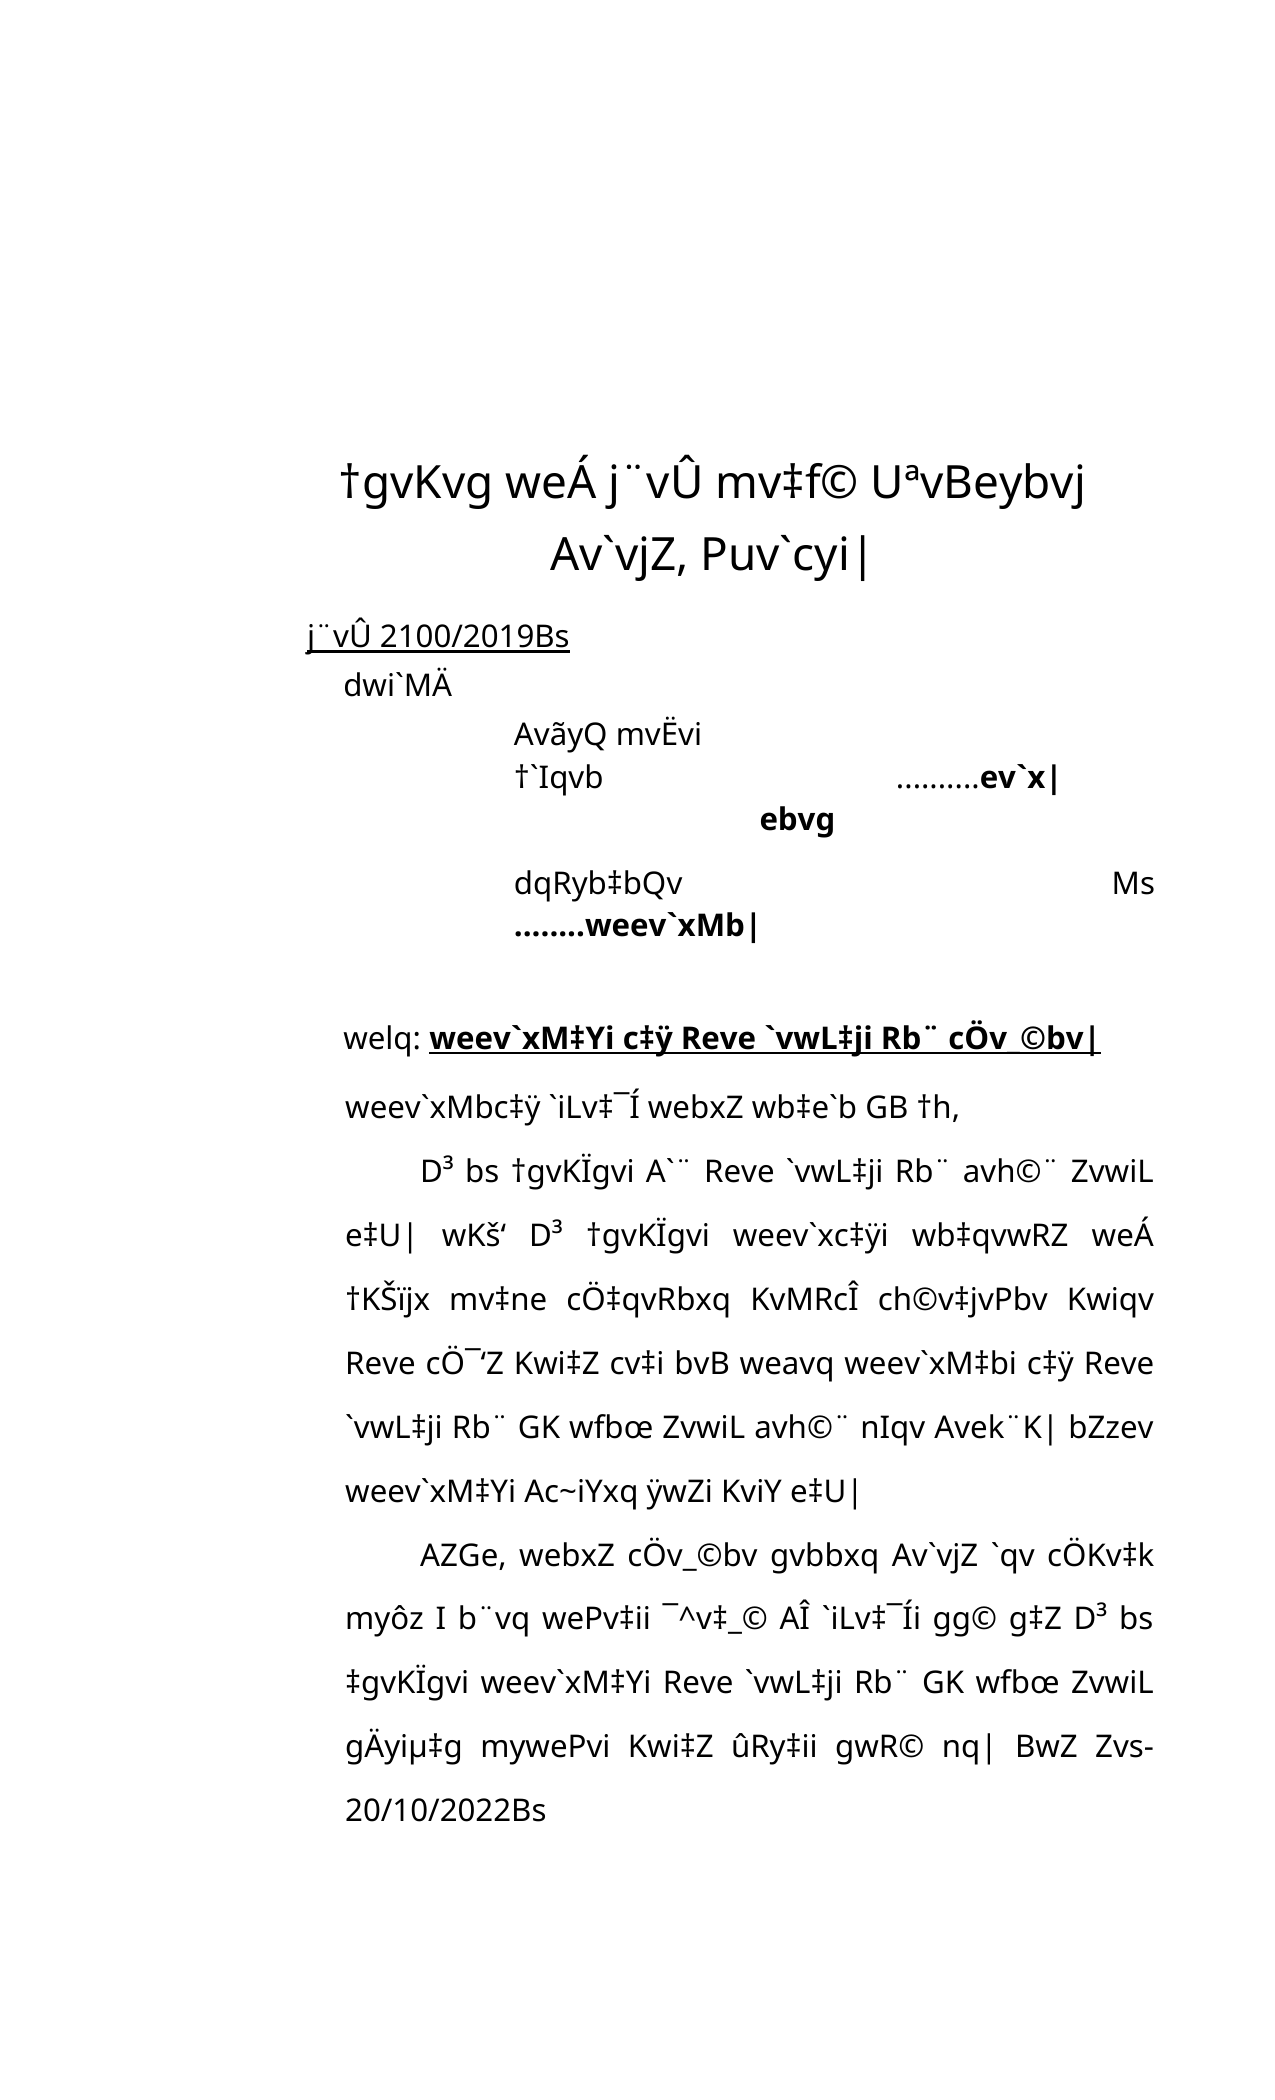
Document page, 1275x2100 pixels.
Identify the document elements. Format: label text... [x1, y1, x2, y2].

list dqRyb‡bQv Ms ........weev`xMb| [514, 861, 1155, 946]
text welq: weev`xM‡Yi c‡ÿ Reve `vwL‡ji Rb¨ cÖv_©bv| [270, 1016, 1155, 1058]
list D³ bs †gvKÏgvi A`¨ Reve `vwL‡ji Rb¨ avh©¨ ZvwiL e‡U| wKš‘ D³ †gvKÏgvi weev`xc‡ÿi wb‡qvwRZ weÁ †KŠïjx mv‡ne cÖ‡qvRbxq KvMRcÎ ch©v‡jvPbv Kwiqv Reve cÖ¯‘Z Kwi‡Z cv‡i bvB weavq weev`xM‡bi c‡ÿ Reve `vwL‡ji Rb¨ GK wfbœ ZvwiL avh©¨ nIqv Avek¨K| bZzev weev`xM‡Yi Ac~iYxq ÿwZi KviY e‡U| [345, 1149, 1155, 1511]
text AvãyQ mvËvi †`Iqvb ..........ev`x| [514, 712, 1155, 797]
text ebvg [514, 797, 1155, 840]
text †gvKvg weÁ j¨vÛ mv‡f© UªvBeybvj Av`vjZ, Puv`cyi| [270, 450, 1155, 584]
text dwi`MÄ [270, 663, 1155, 706]
text j¨vÛ 2100/2019Bs [242, 614, 1155, 657]
list weev`xMbc‡ÿ `iLv‡¯Í webxZ wb‡e`b GB †h, [345, 1086, 1155, 1128]
list AZGe, webxZ cÖv_©bv gvbbxq Av`vjZ `qv cÖKv‡k myôz I b¨vq wePv‡ii ¯^v‡_© AÎ `iLv‡¯Íi gg© g‡Z D³ bs ‡gvKÏgvi weev`xM‡Yi Reve `vwL‡ji Rb¨ GK wfbœ ZvwiL gÄyiµ‡g mywePvi Kwi‡Z ûRy‡ii gwR© nq| BwZ Zvs- 20/10/2022Bs [345, 1532, 1155, 1831]
